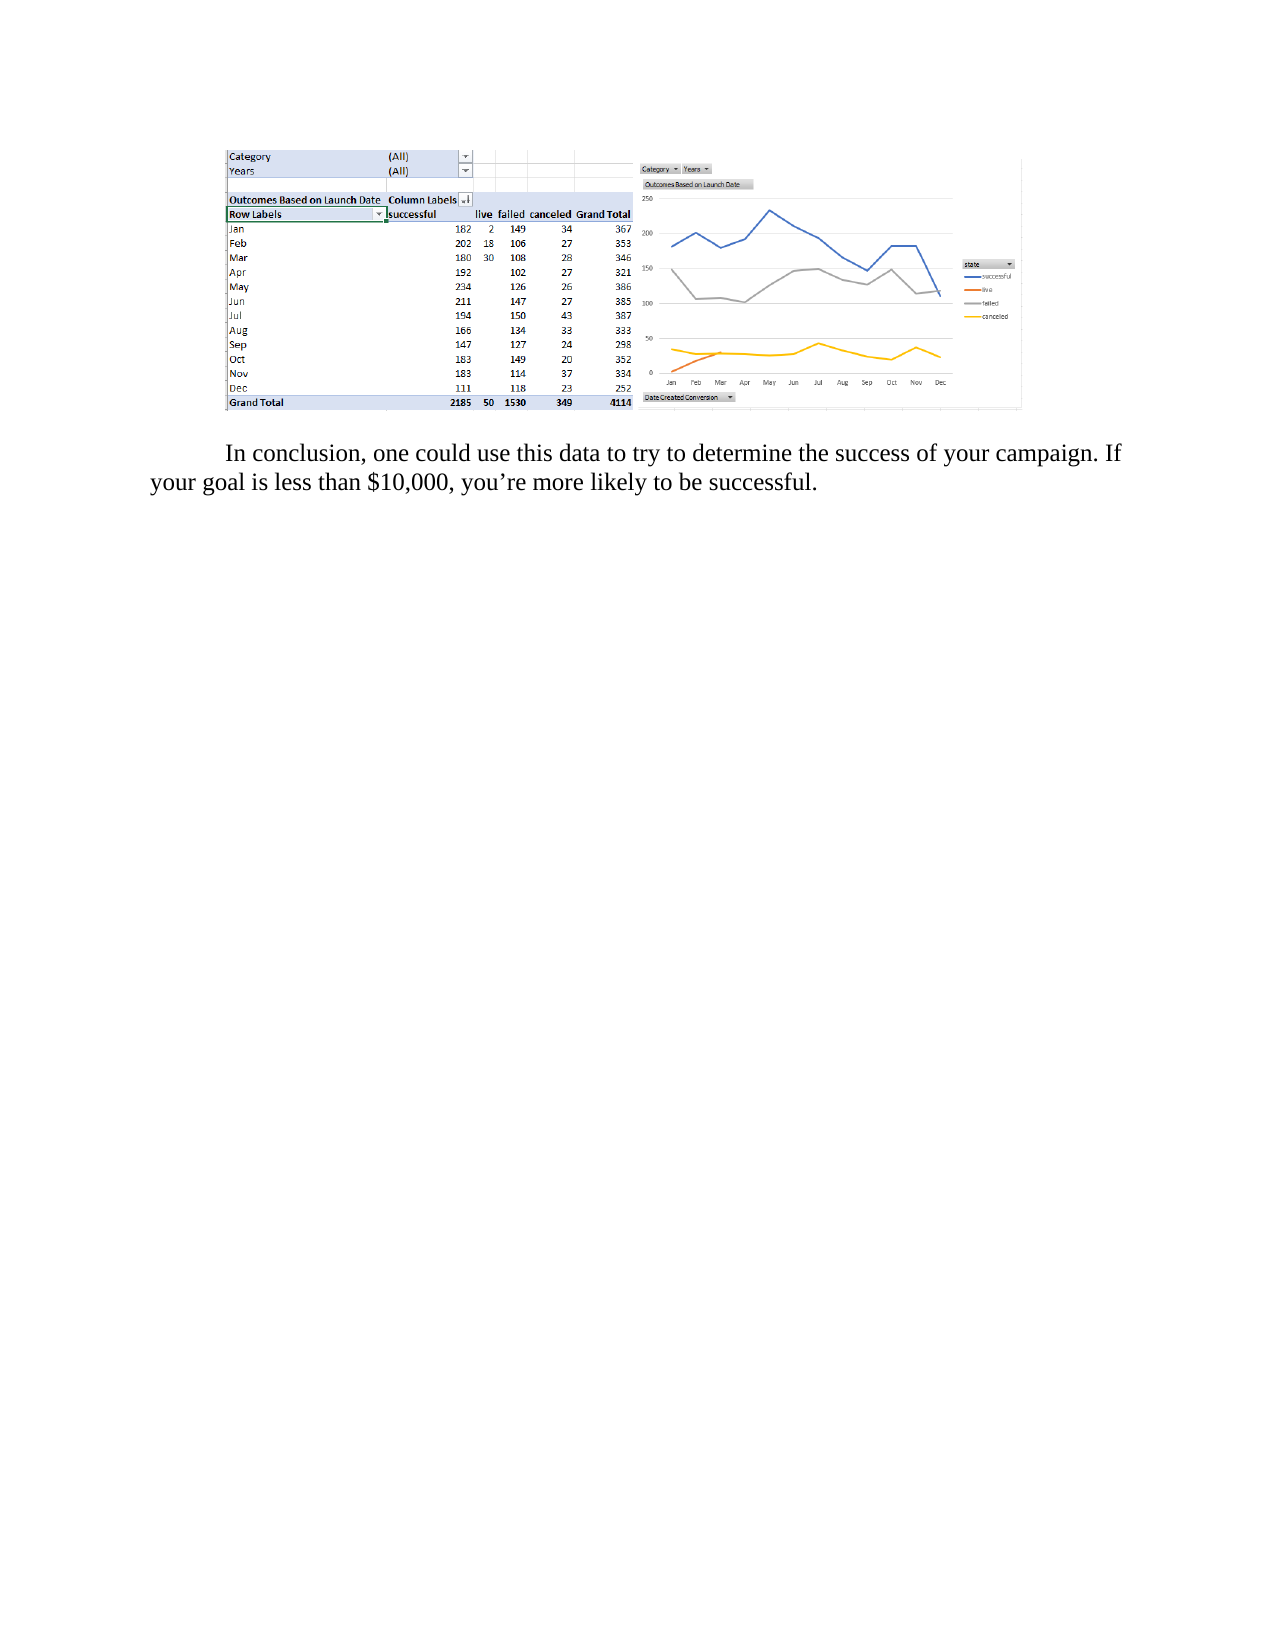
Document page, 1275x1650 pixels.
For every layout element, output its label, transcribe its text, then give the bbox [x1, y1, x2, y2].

text In conclusion, one could use this data to try to determine the success of your campaign. If your goal is less than $10,000, you’re more likely to be successful. [150, 438, 1125, 496]
picture [225, 150, 633, 411]
picture [638, 159, 1023, 411]
